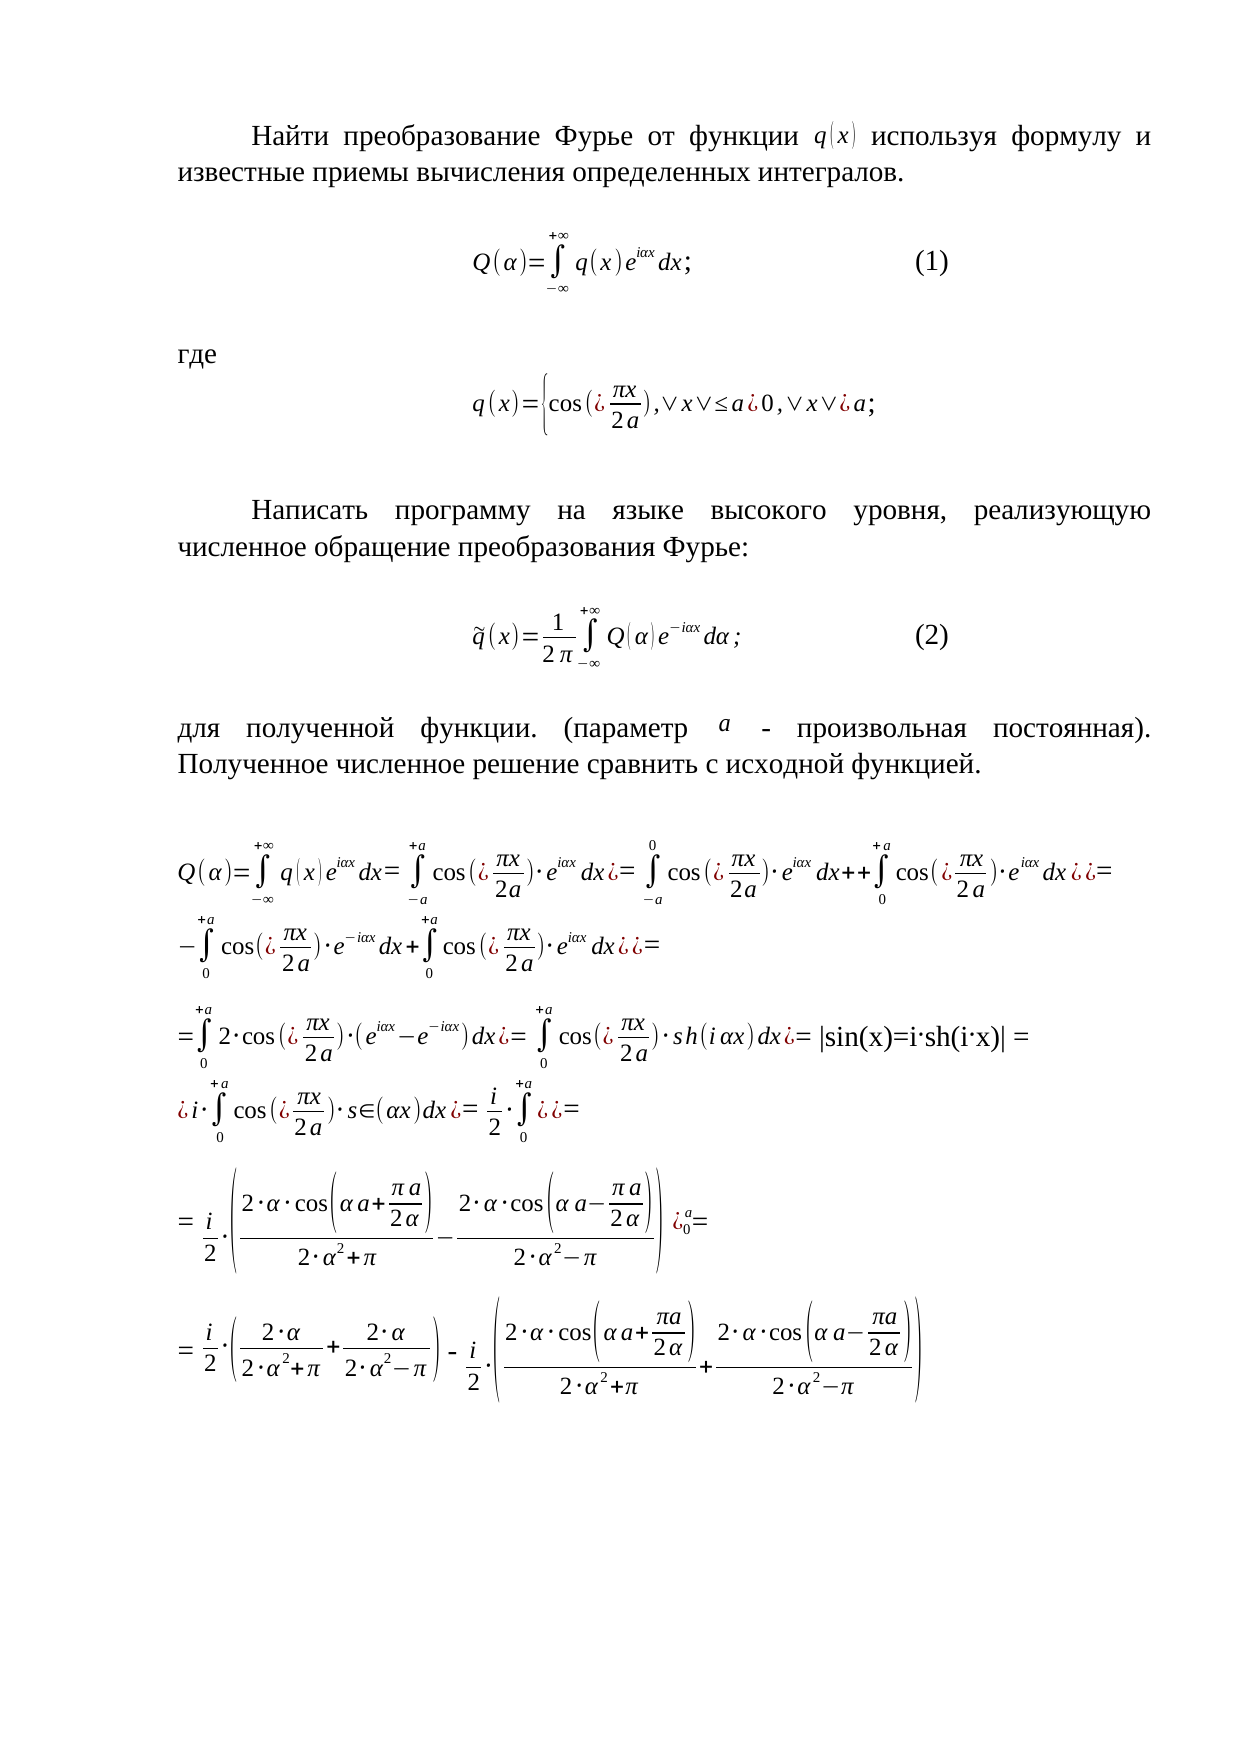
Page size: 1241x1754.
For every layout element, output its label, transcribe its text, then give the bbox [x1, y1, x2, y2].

text ; (1) [398, 227, 1152, 297]
text для полученной функции. (параметр - произвольная постоянная). Полученное численное решение сравнить с исходной функцией. [177, 710, 1152, 780]
text = - [177, 1295, 1152, 1405]
text = = [177, 1166, 1152, 1276]
text ; [398, 372, 1152, 437]
text Написать программу на языке высокого уровня, реализующую численное обращение преобразования Фурье: [177, 492, 1152, 562]
text == = |sin(x)=ish(ix)| = = = [177, 1001, 1152, 1146]
text Найти преобразование Фурье от функции используя формулу и известные приемы вычисления определенных интегралов. [177, 118, 1152, 188]
text = = = = [177, 836, 1152, 981]
text где [177, 336, 1152, 369]
text (2) [398, 601, 1152, 672]
